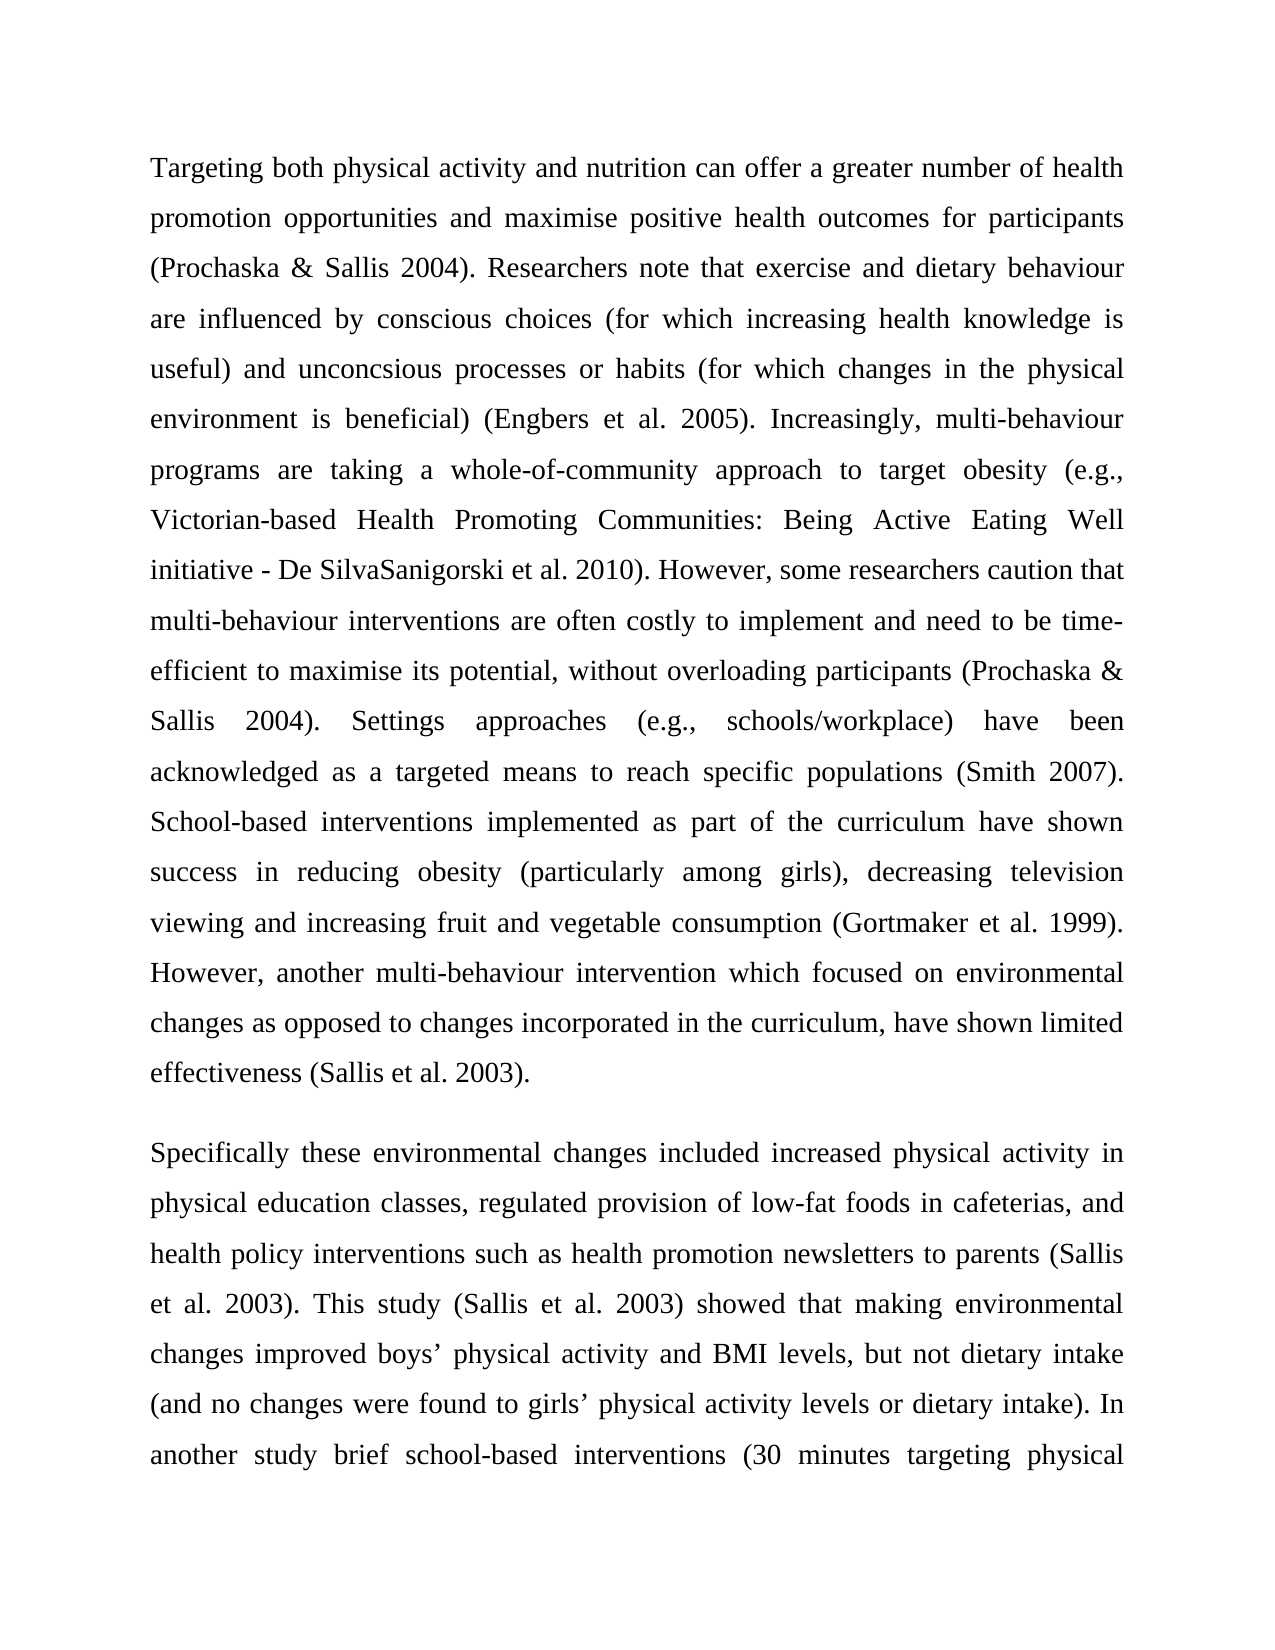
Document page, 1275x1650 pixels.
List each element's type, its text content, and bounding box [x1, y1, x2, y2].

text Targeting both physical activity and nutrition can offer a greater number of health promotion opportunities and maximise positive health outcomes for participants (Prochaska & Sallis 2004). Researchers note that exercise and dietary behaviour are influenced by conscious choices (for which increasing health knowledge is useful) and unconcsious processes or habits (for which changes in the physical environment is beneficial) (Engbers et al. 2005). Increasingly, multi-behaviour programs are taking a whole-of-community approach to target obesity (e.g., Victorian-based Health Promoting Communities: Being Active Eating Well initiative - De SilvaSanigorski et al. 2010). However, some researchers caution that multi-behaviour interventions are often costly to implement and need to be time-efficient to maximise its potential, without overloading participants (Prochaska & Sallis 2004). Settings approaches (e.g., schools/workplace) have been acknowledged as a targeted means to reach specific populations (Smith 2007). School-based interventions implemented as part of the curriculum have shown success in reducing obesity (particularly among girls), decreasing television viewing and increasing fruit and vegetable consumption (Gortmaker et al. 1999). However, another multi-behaviour intervention which focused on environmental changes as opposed to changes incorporated in the curriculum, have shown limited effectiveness (Sallis et al. 2003). [150, 150, 1125, 1089]
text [150, 1135, 1125, 1471]
